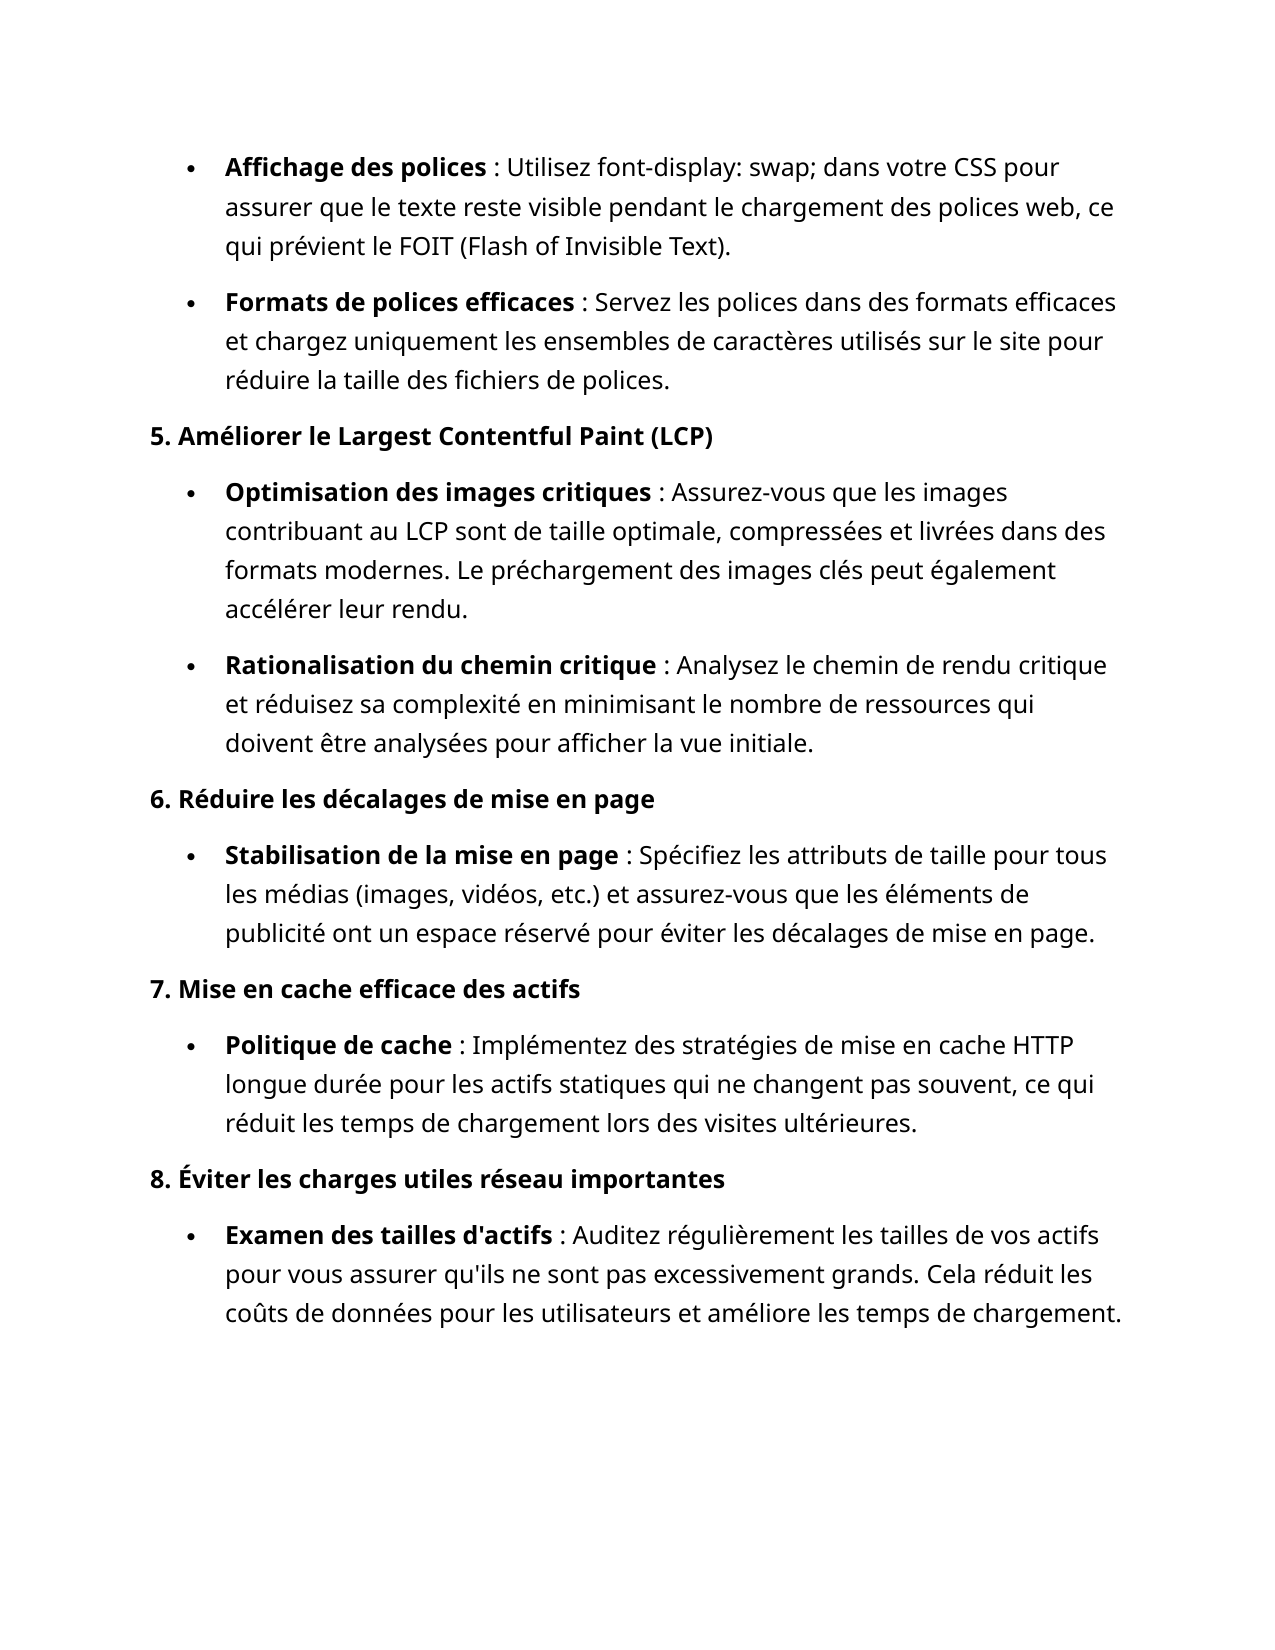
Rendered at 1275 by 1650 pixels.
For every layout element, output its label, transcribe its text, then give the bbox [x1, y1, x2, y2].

list Stabilisation de la mise en page : Spécifiez les attributs de taille pour tous les médias (images, vidéos, etc.) et assurez-vous que les éléments de publicité ont un espace réservé pour éviter les décalages de mise en page. [187, 837, 1125, 950]
list Rationalisation du chemin critique : Analysez le chemin de rendu critique et réduisez sa complexité en minimisant le nombre de ressources qui doivent être analysées pour afficher la vue initiale. [187, 647, 1125, 760]
list Affichage des polices : Utilisez font-display: swap; dans votre CSS pour assurer que le texte reste visible pendant le chargement des polices web, ce qui prévient le FOIT (Flash of Invisible Text). [187, 150, 1125, 262]
text 6. Réduire les décalages de mise en page [150, 782, 1125, 816]
list Politique de cache : Implémentez des stratégies de mise en cache HTTP longue durée pour les actifs statiques qui ne changent pas souvent, ce qui réduit les temps de chargement lors des visites ultérieures. [187, 1027, 1125, 1140]
text 5. Améliorer le Largest Contentful Paint (LCP) [150, 418, 1125, 452]
text 8. Éviter les charges utiles réseau importantes [150, 1162, 1125, 1196]
list Optimisation des images critiques : Assurez-vous que les images contribuant au LCP sont de taille optimale, compressées et livrées dans des formats modernes. Le préchargement des images clés peut également accélérer leur rendu. [187, 474, 1125, 626]
text 7. Mise en cache efficace des actifs [150, 972, 1125, 1006]
list Formats de polices efficaces : Servez les polices dans des formats efficaces et chargez uniquement les ensembles de caractères utilisés sur le site pour réduire la taille des fichiers de polices. [187, 284, 1125, 397]
list Examen des tailles d'actifs : Auditez régulièrement les tailles de vos actifs pour vous assurer qu'ils ne sont pas excessivement grands. Cela réduit les coûts de données pour les utilisateurs et améliore les temps de chargement. [187, 1217, 1125, 1330]
